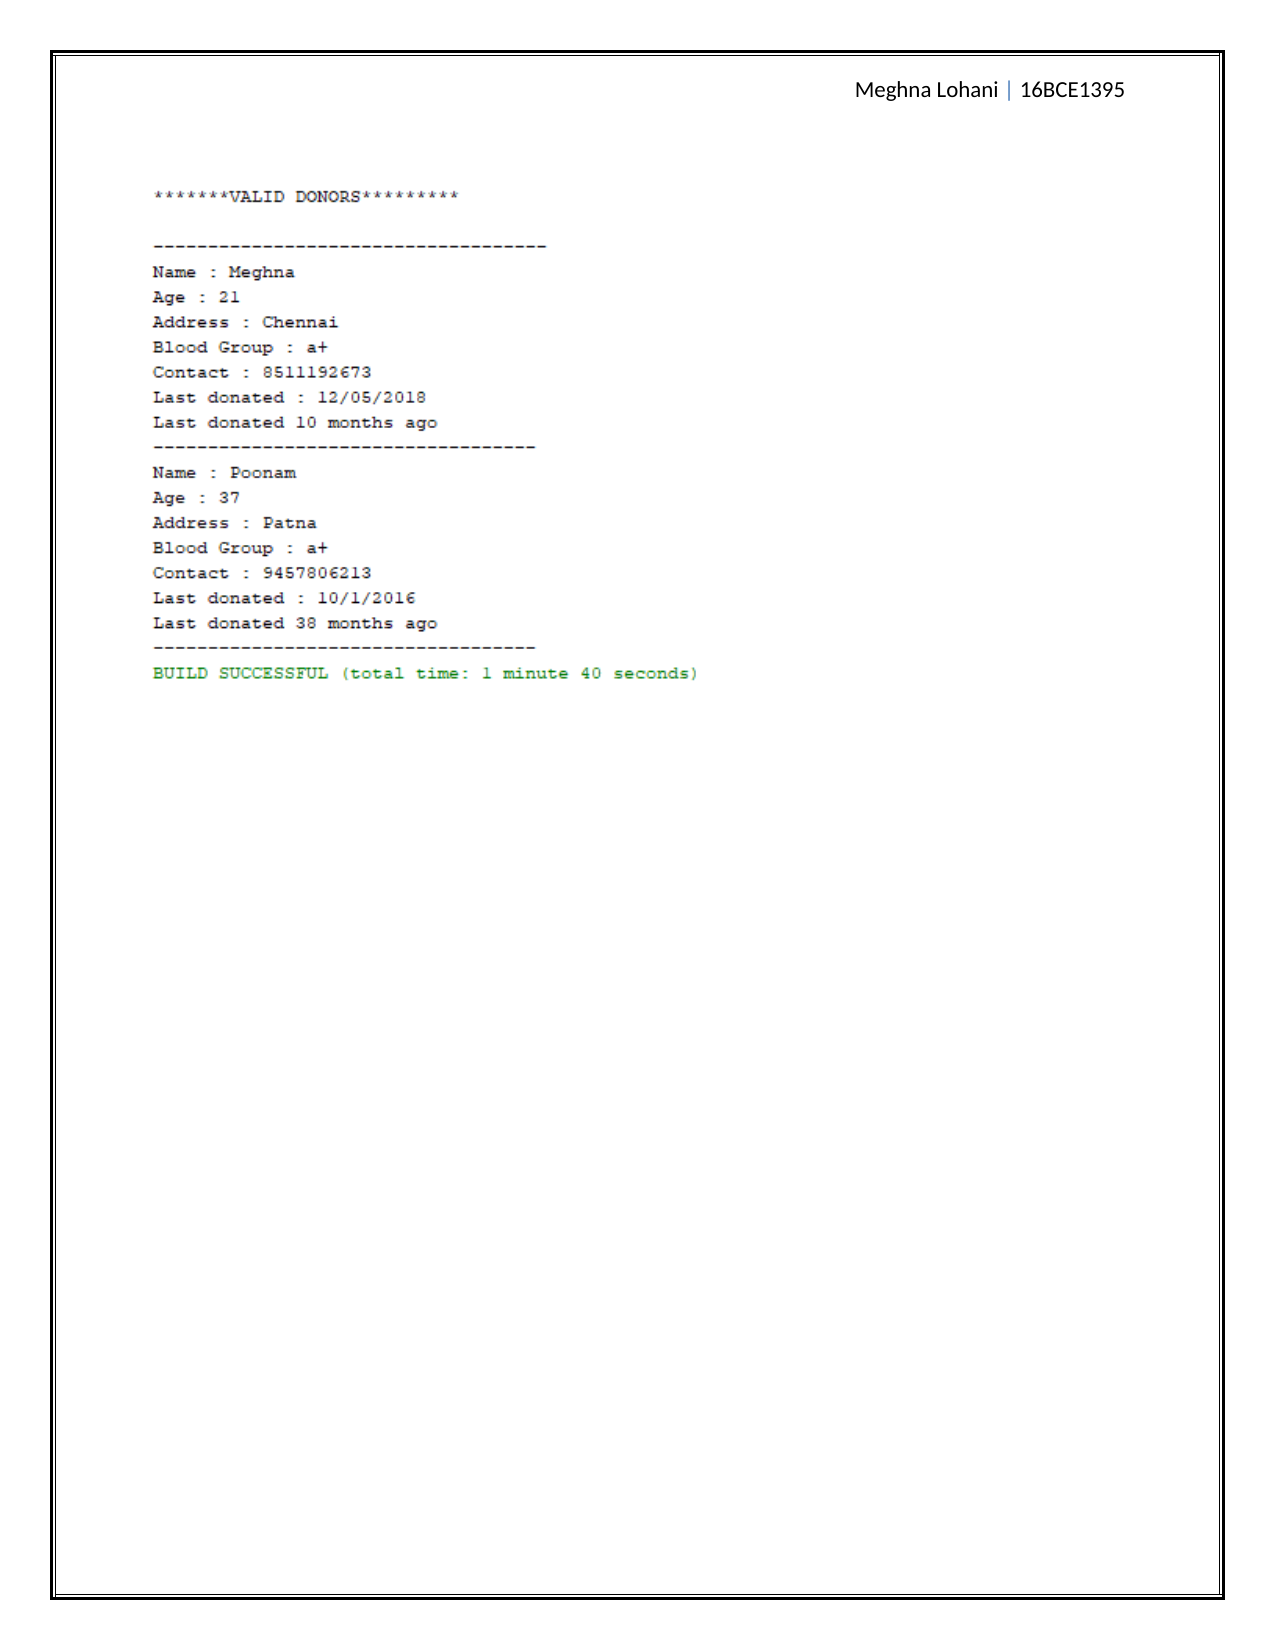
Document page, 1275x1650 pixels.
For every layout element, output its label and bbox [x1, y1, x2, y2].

picture [150, 150, 889, 707]
